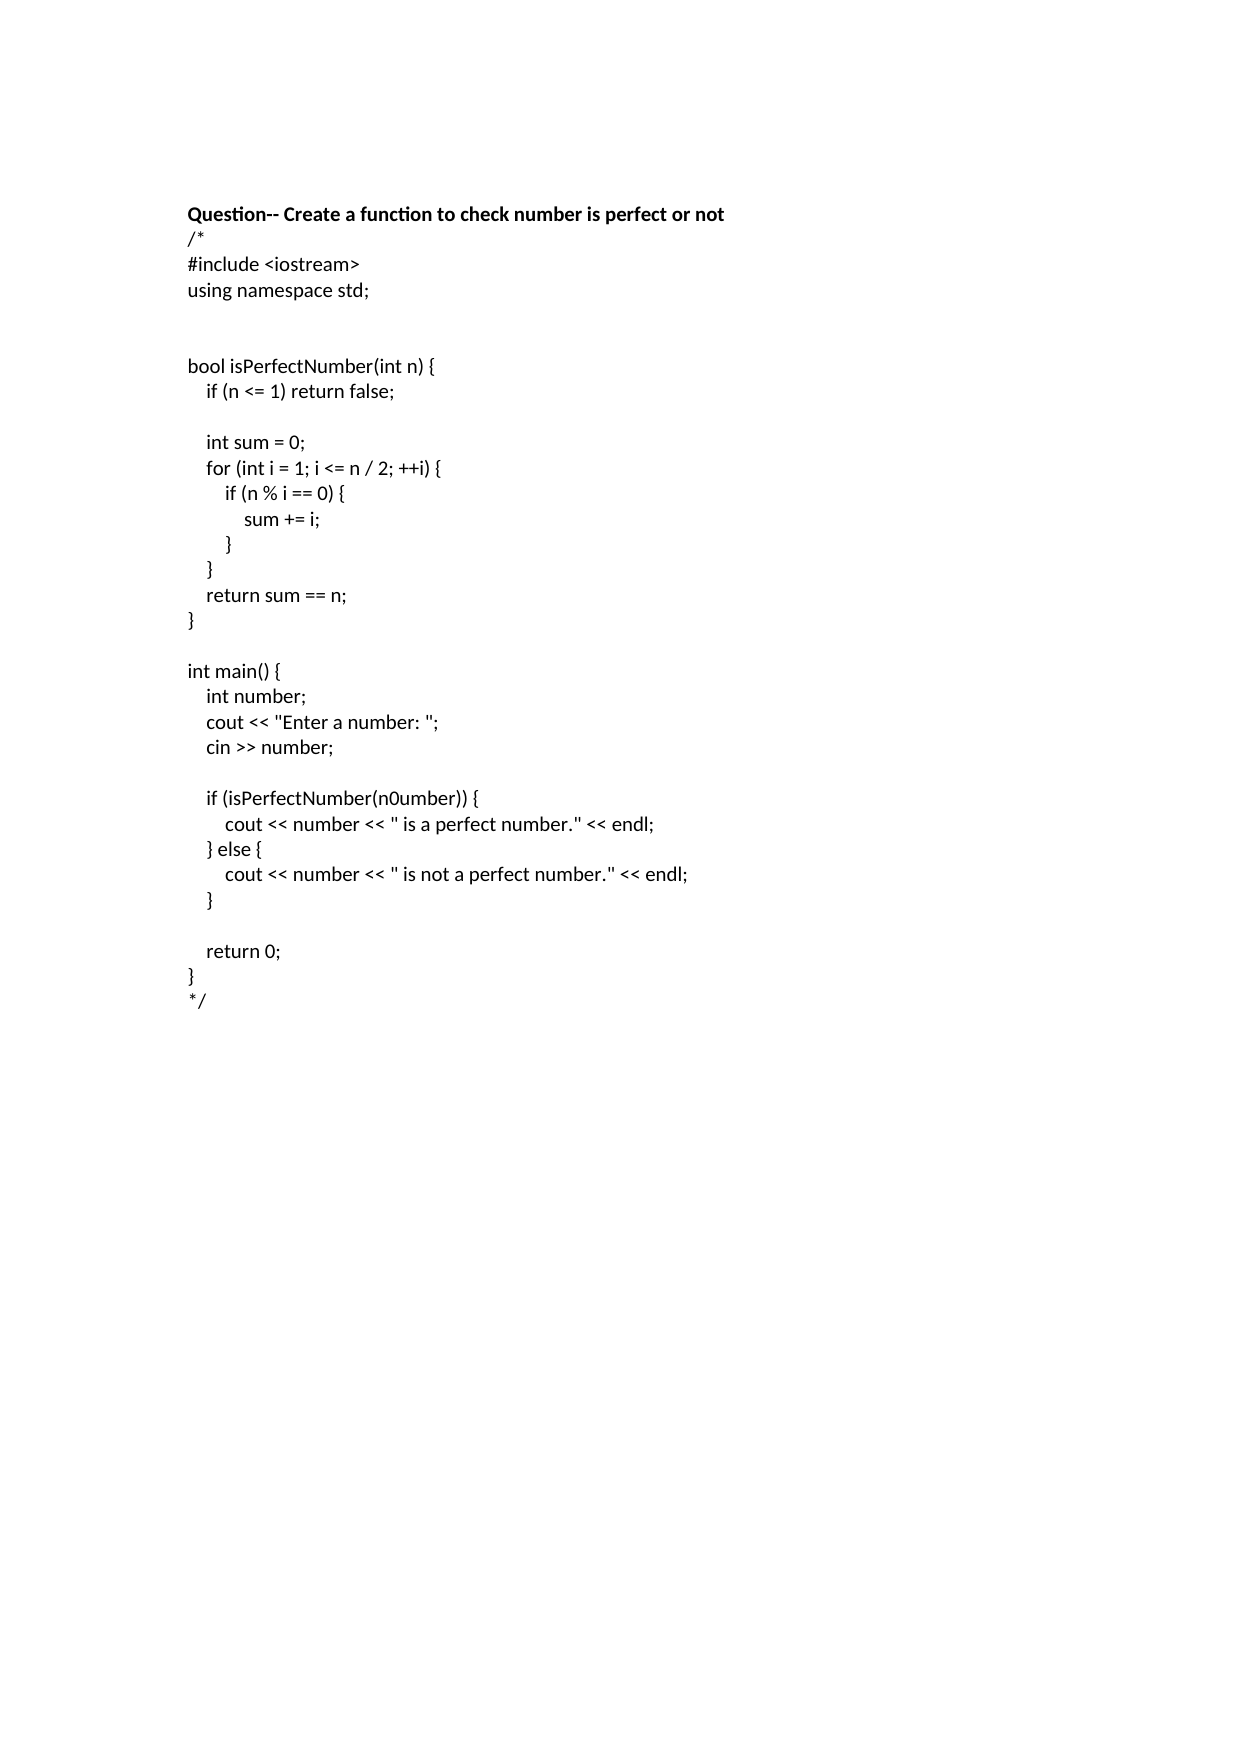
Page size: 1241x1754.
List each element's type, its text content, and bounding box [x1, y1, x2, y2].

text return 0; [187, 938, 1053, 963]
text */ [187, 989, 1053, 1014]
text } [187, 531, 1053, 557]
text } else { [187, 836, 1053, 862]
text /* [187, 226, 1053, 252]
text #include <iostream> [187, 252, 1053, 277]
text int number; [187, 684, 1053, 709]
text if (n % i == 0) { [187, 480, 1053, 506]
text int sum = 0; [187, 429, 1053, 455]
text if (n <= 1) return false; [187, 379, 1053, 404]
text } [187, 887, 1053, 912]
text sum += i; [187, 506, 1053, 531]
text cin >> number; [187, 734, 1053, 760]
text Question-- Create a function to check number is perfect or not [187, 201, 1053, 226]
text } [187, 607, 1053, 633]
text using namespace std; [187, 277, 1053, 302]
text bool isPerfectNumber(int n) { [187, 353, 1053, 379]
text cout << number << " is a perfect number." << endl; [187, 811, 1053, 836]
text cout << number << " is not a perfect number." << endl; [187, 862, 1053, 887]
text if (isPerfectNumber(n0umber)) { [187, 785, 1053, 811]
text } [187, 557, 1053, 582]
text } [187, 963, 1053, 989]
text cout << "Enter a number: "; [187, 709, 1053, 734]
text for (int i = 1; i <= n / 2; ++i) { [187, 455, 1053, 480]
text int main() { [187, 658, 1053, 684]
text return sum == n; [187, 582, 1053, 607]
